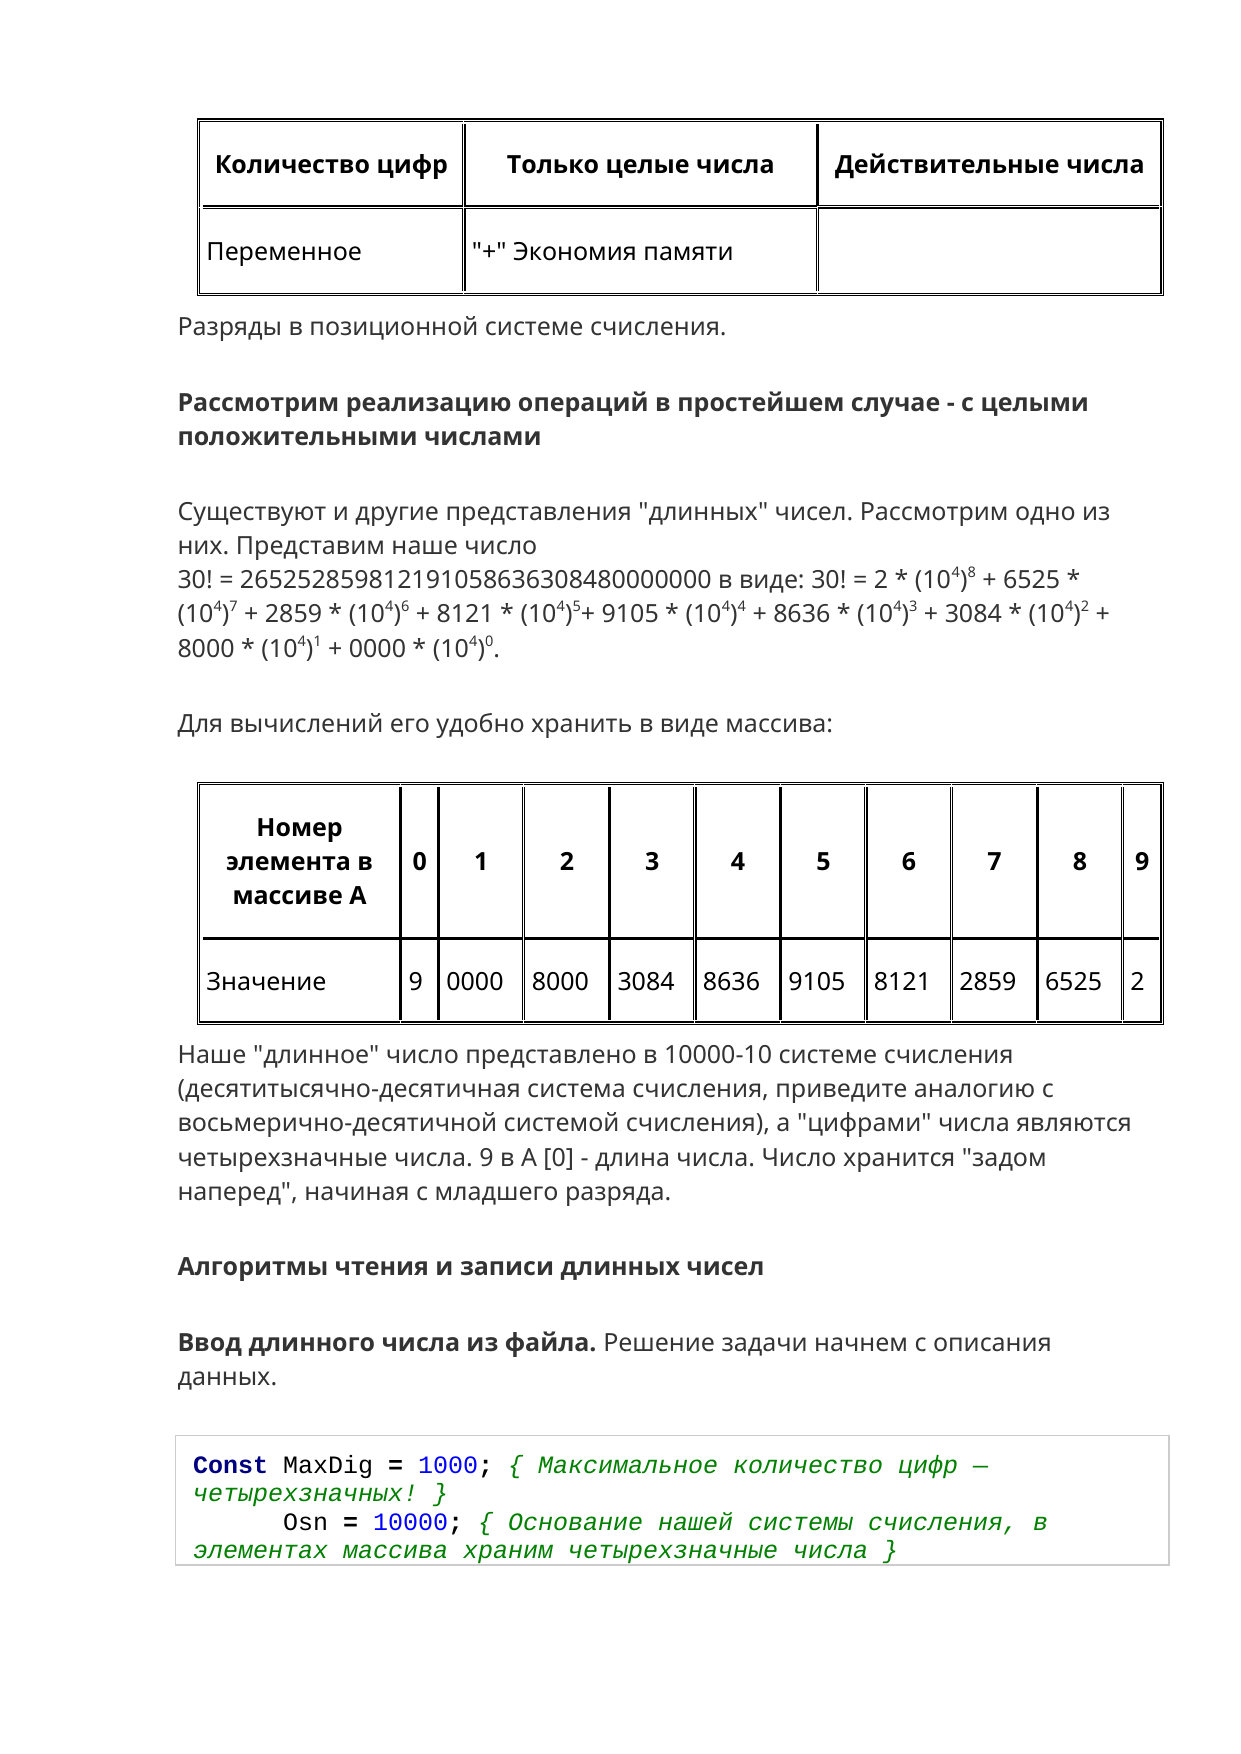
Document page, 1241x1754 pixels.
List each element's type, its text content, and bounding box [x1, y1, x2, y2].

table_cell 9105 [780, 937, 866, 1021]
text Const MaxDig = 1000; { Максимальное количество цифр — четырехзначных! } [176, 1436, 1168, 1491]
text Наше "длинное" число представлено в 10000-10 системе счисления (десятитысячно-десятичная система счисления, приведите аналогию с восьмерично-десятичной системой счисления), а "цифрами" числа являются четырехзначные числа. 9 в А [0] - длина числа. Число хранится "задом наперед", начиная с младшего разряда. [177, 1037, 1152, 1207]
table_header Действительные числа [817, 122, 1160, 205]
table_header Номер элемента в массиве А [200, 785, 400, 937]
table_header 5 [780, 783, 866, 937]
table_cell Значение [200, 937, 400, 1021]
table_header 7 [951, 783, 1037, 937]
text Osn = 10000; { Основание нашей системы счисления, в элементах массива храним четырехзначные числа } [176, 1491, 1168, 1564]
table_header 3 [609, 783, 695, 937]
table_cell 2859 [951, 940, 1037, 1021]
table_header 1 [438, 785, 524, 937]
table_cell Переменное [200, 205, 464, 293]
table_cell 8636 [695, 940, 780, 1021]
table_header 8 [1037, 785, 1122, 937]
table_cell "+" Экономия памяти [464, 209, 817, 293]
table_cell 8121 [866, 940, 951, 1021]
table_cell [817, 205, 1162, 293]
text Для вычислений его удобно хранить в виде массива: [177, 706, 1152, 740]
table_header Количество цифр [200, 120, 464, 205]
text Разряды в позиционной системе счисления. [177, 308, 1152, 342]
text Рассмотрим реализацию операций в простейшем случае - с целыми положительными числами [177, 384, 1152, 452]
text Ввод длинного числа из файла. Решение задачи начнем с описания данных. [177, 1325, 1152, 1393]
table_header 2 [524, 785, 609, 937]
text Существуют и другие представления "длинных" чисел. Рассмотрим одно из них. Представим наше число 30! = 265252859812191058636308480000000 в виде: 30! = 2 * (104)8 + 6525 * (104)7 + 2859 * (104)6 + 8121 * (104)5+ 9105 * (104)4 + 8636 * (104)3 + 3084 * (104)2 + 8000 * (104)1 + 0000 * (104)0. [177, 494, 1152, 664]
table_header Только целые числа [464, 122, 817, 205]
text Алгоритмы чтения и записи длинных чисел [177, 1249, 1152, 1283]
table_cell 0000 [438, 940, 524, 1021]
table_header 0 [400, 785, 438, 937]
table_header 4 [695, 785, 780, 937]
table_header 9 [1123, 785, 1160, 937]
table_cell 6525 [1037, 940, 1122, 1021]
table_cell 3084 [609, 937, 695, 1021]
table_cell 8000 [524, 940, 609, 1021]
table_header 6 [866, 785, 951, 937]
table_cell 2 [1123, 937, 1160, 1021]
table_cell 9 [400, 940, 438, 1021]
